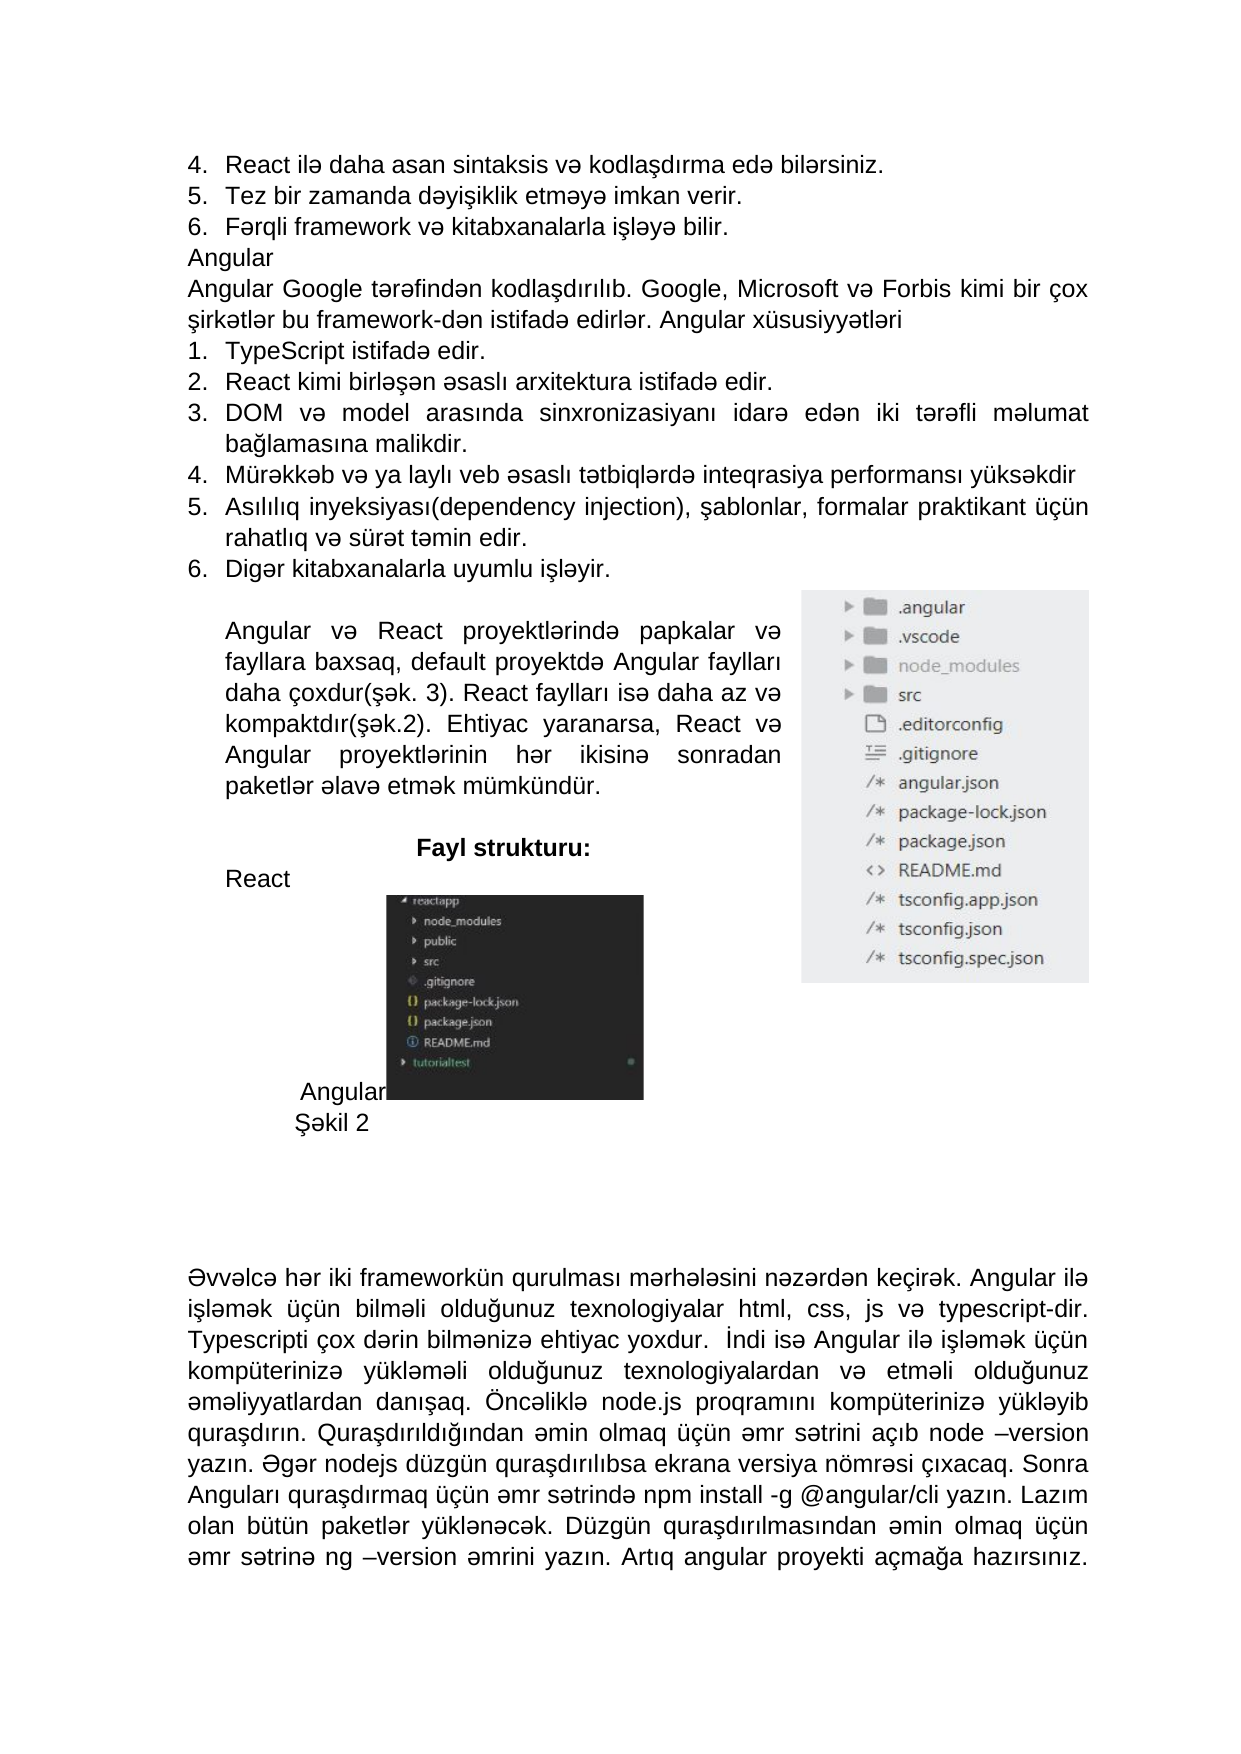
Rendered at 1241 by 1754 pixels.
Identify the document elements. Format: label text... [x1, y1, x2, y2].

list Fərqli framework və kitabxanalarla işləyə bilir. [187, 212, 1090, 241]
text Angular Google tərəfindən kodlaşdırılıb. Google, Microsoft və Forbis kimi bir çox şirkətlər bu framework-dən istifadə edirlər. Angular xüsusiyyətləri [187, 274, 1090, 334]
list React kimi birləşən əsaslı arxitektura istifadə edir. [187, 367, 1090, 396]
list Asılılıq inyeksiyası(dependency injection), şablonlar, formalar praktikant üçün rahatlıq və sürət təmin edir. [187, 491, 1090, 551]
list Şəkil 2 [225, 1108, 1090, 1136]
picture [386, 895, 644, 1100]
list React ilə daha asan sintaksis və kodlaşdırma edə bilərsiniz. [187, 150, 1090, 179]
list Fayl strukturu: [225, 833, 801, 862]
list Tez bir zamanda dəyişiklik etməyə imkan verir. [187, 181, 1090, 210]
picture [801, 590, 1089, 983]
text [187, 1263, 1090, 1571]
list Mürəkkəb və ya laylı veb əsaslı tətbiqlərdə inteqrasiya performansı yüksəkdir [187, 460, 1090, 489]
list Digər kitabxanalarla uyumlu işləyir. [187, 553, 1090, 582]
list Angular və React proyektlərində papkalar və fayllara baxsaq, default proyektdə Angular faylları daha çoxdur(şək. 3). React faylları isə daha az və kompaktdır(şək.2). Ehtiyac yaranarsa, React və Angular proyektlərinin hər ikisinə sonradan paketlər əlavə etmək mümkündür. [225, 616, 801, 799]
list TypeScript istifadə edir. [187, 336, 1090, 365]
text Angular [187, 243, 1090, 272]
list DOM və model arasında sinxronizasiyanı idarə edən iki tərəfli məlumat bağlamasına malikdir. [187, 398, 1090, 458]
